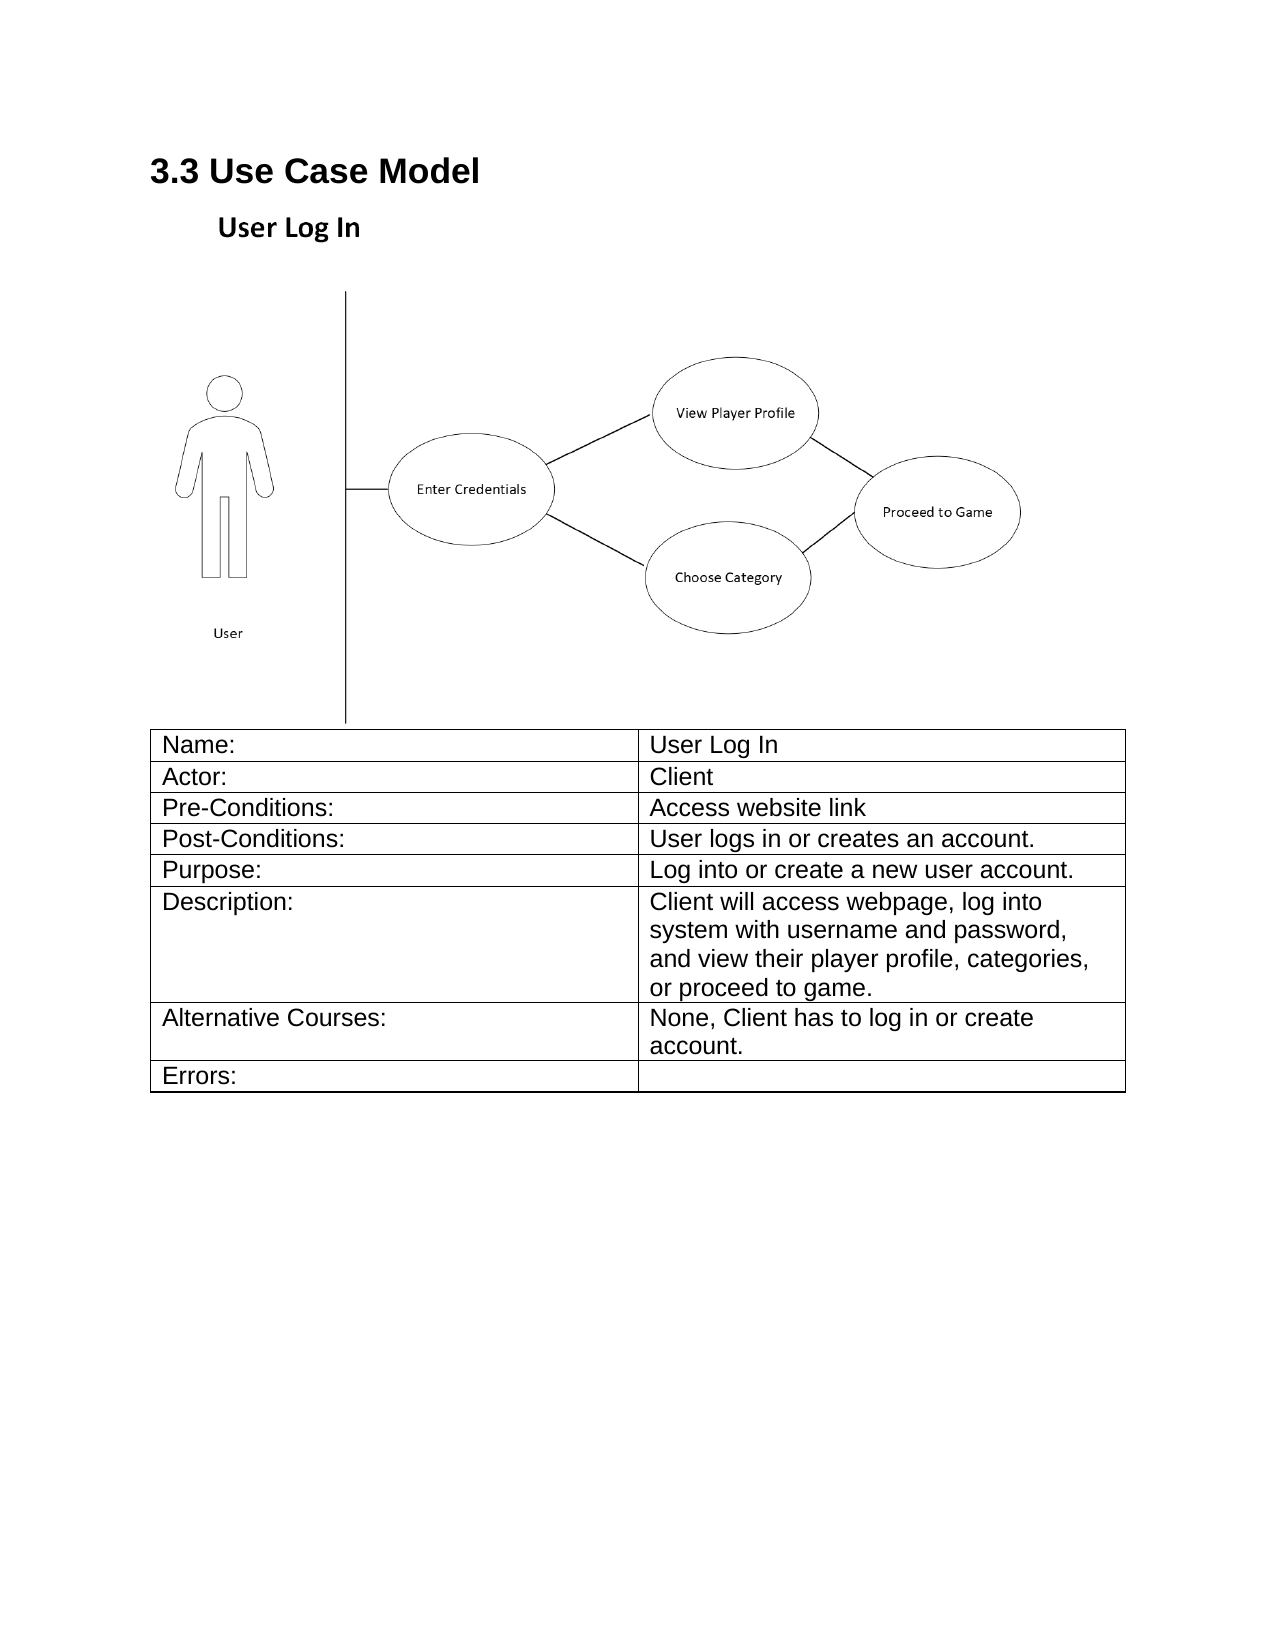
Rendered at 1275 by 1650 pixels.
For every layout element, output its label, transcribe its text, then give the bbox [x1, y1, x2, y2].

table_cell User logs in or creates an account. [639, 824, 1125, 854]
table_cell Purpose: [151, 855, 638, 886]
table_header User Log In [639, 730, 1125, 761]
table_cell Description: [151, 887, 638, 1002]
table_cell Client [639, 762, 1125, 792]
table_cell Log into or create a new user account. [639, 855, 1125, 886]
table_cell Client will access webpage, log into system with username and password, and view their player profile, categories, or proceed to game. [639, 887, 1125, 1002]
table_cell Actor: [151, 762, 638, 792]
table_cell Errors: [151, 1061, 638, 1091]
subtitle 3.3 Use Case Model [150, 150, 1125, 191]
table_cell [639, 1061, 1125, 1091]
table_cell Pre-Conditions: [151, 793, 638, 823]
table_cell None, Client has to log in or create account. [639, 1003, 1125, 1060]
table_cell Access website link [639, 793, 1125, 823]
table_header Name: [151, 730, 638, 761]
table_cell Alternative Courses: [151, 1003, 638, 1060]
table_cell Post-Conditions: [151, 824, 638, 854]
